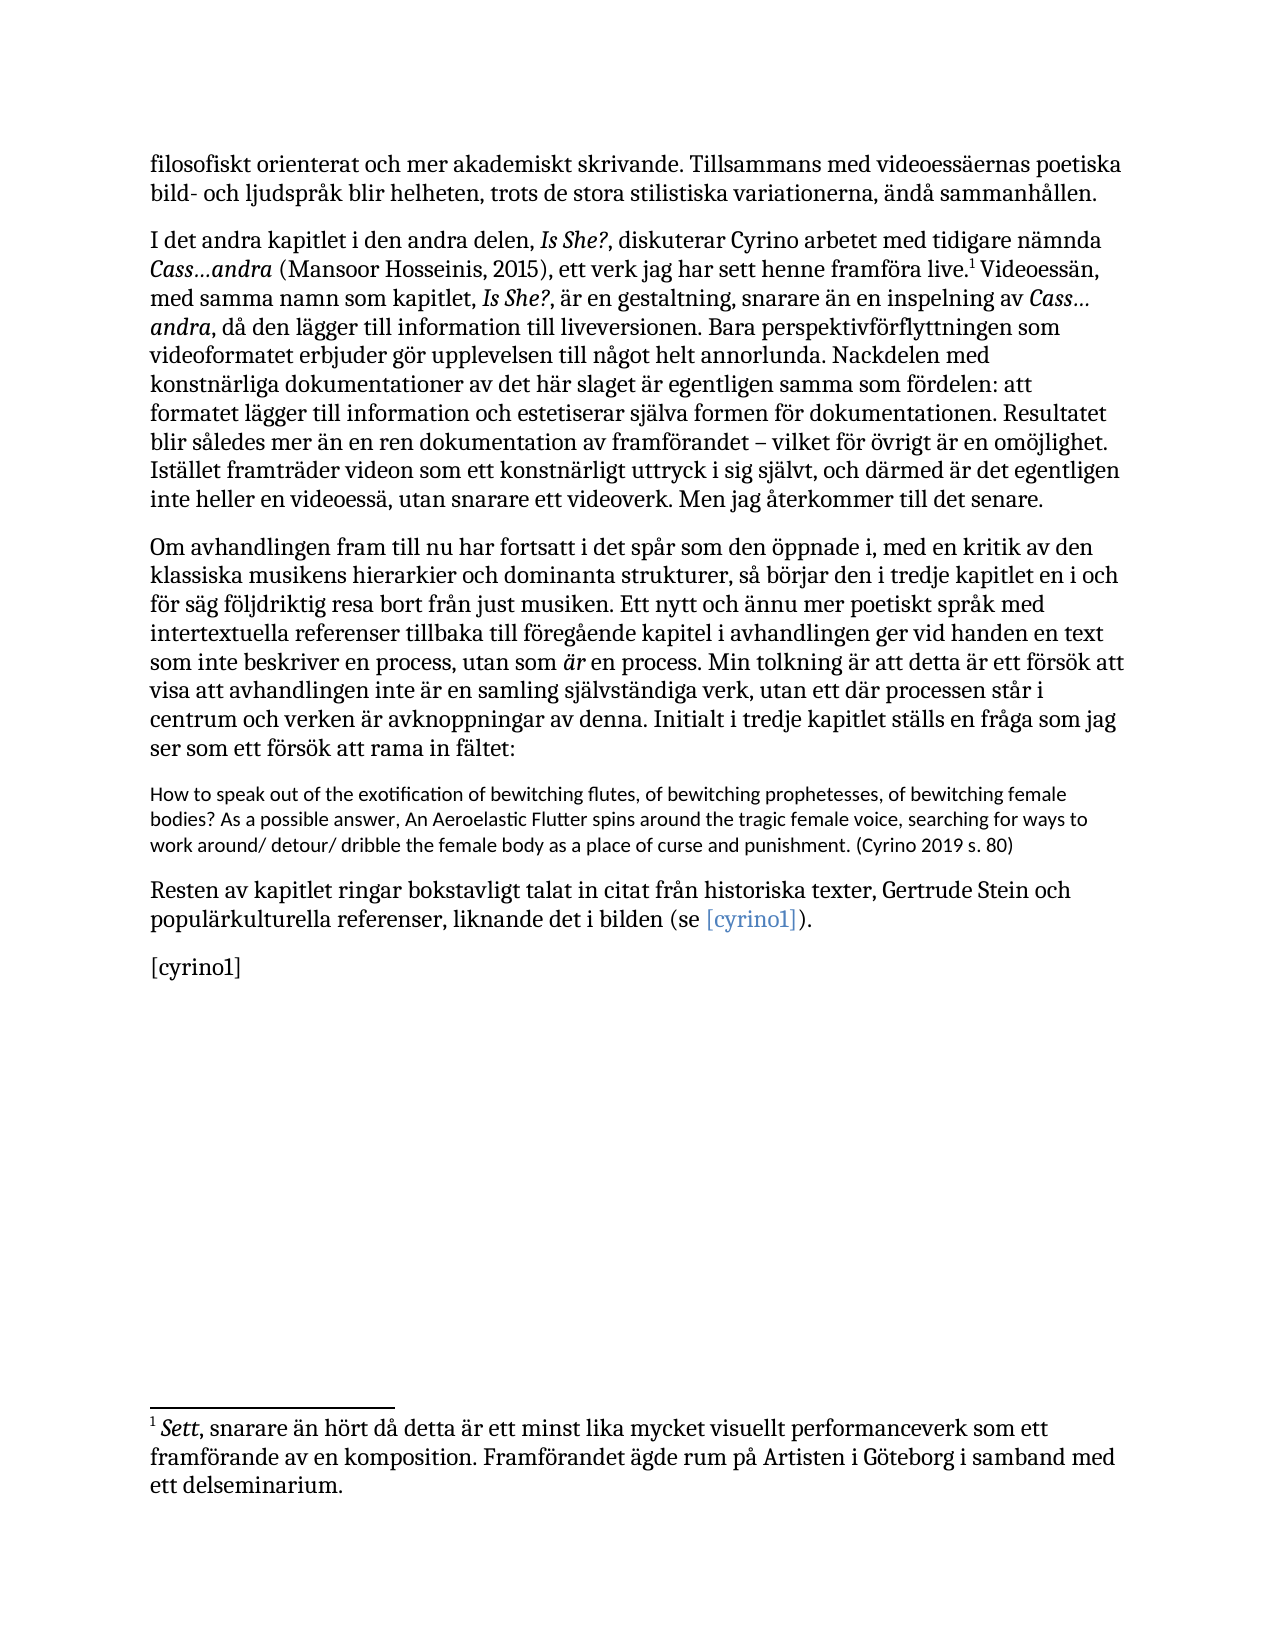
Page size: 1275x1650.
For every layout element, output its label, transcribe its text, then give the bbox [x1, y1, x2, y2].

text How to speak out of the exotification of bewitching flutes, of bewitching prophetesses, of bewitching female bodies? As a possible answer, An Aeroelastic Flutter spins around the tragic female voice, searching for ways to work around/ detour/ dribble the female body as a place of curse and punishment. (Cyrino 2019 s. 80) [150, 781, 1125, 857]
text [cyrino1] [150, 952, 1125, 981]
text I det andra kapitlet i den andra delen, Is She?, diskuterar Cyrino arbetet med tidigare nämnda Cass…andra (Mansoor Hosseinis, 2015), ett verk jag har sett henne framföra live. Videoessän, med samma namn som kapitlet, Is She?, är en gestaltning, snarare än en inspelning av Cass…andra, då den lägger till information till liveversionen. Bara perspektivförflyttningen som videoformatet erbjuder gör upplevelsen till något helt annorlunda. Nackdelen med konstnärliga dokumentationer av det här slaget är egentligen samma som fördelen: att formatet lägger till information och estetiserar själva formen för dokumentationen. Resultatet blir således mer än en ren dokumentation av framförandet – vilket för övrigt är en omöjlighet. Istället framträder videon som ett konstnärligt uttryck i sig självt, och därmed är det egentligen inte heller en videoessä, utan snarare ett videoverk. Men jag återkommer till det senare. [150, 226, 1125, 514]
text Om avhandlingen fram till nu har fortsatt i det spår som den öppnade i, med en kritik av den klassiska musikens hierarkier och dominanta strukturer, så börjar den i tredje kapitlet en i och för säg följdriktig resa bort från just musiken. Ett nytt och ännu mer poetiskt språk med intertextuella referenser tillbaka till föregående kapitel i avhandlingen ger vid handen en text som inte beskriver en process, utan som är en process. Min tolkning är att detta är ett försök att visa att avhandlingen inte är en samling självständiga verk, utan ett där processen står i centrum och verken är avknoppningar av denna. Initialt i tredje kapitlet ställs en fråga som jag ser som ett försök att rama in fältet: [150, 532, 1125, 762]
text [150, 150, 1125, 207]
text Resten av kapitlet ringar bokstavligt talat in citat från historiska texter, Gertrude Stein och populärkulturella referenser, liknande det i bilden (se [cyrino1]). [150, 876, 1125, 934]
